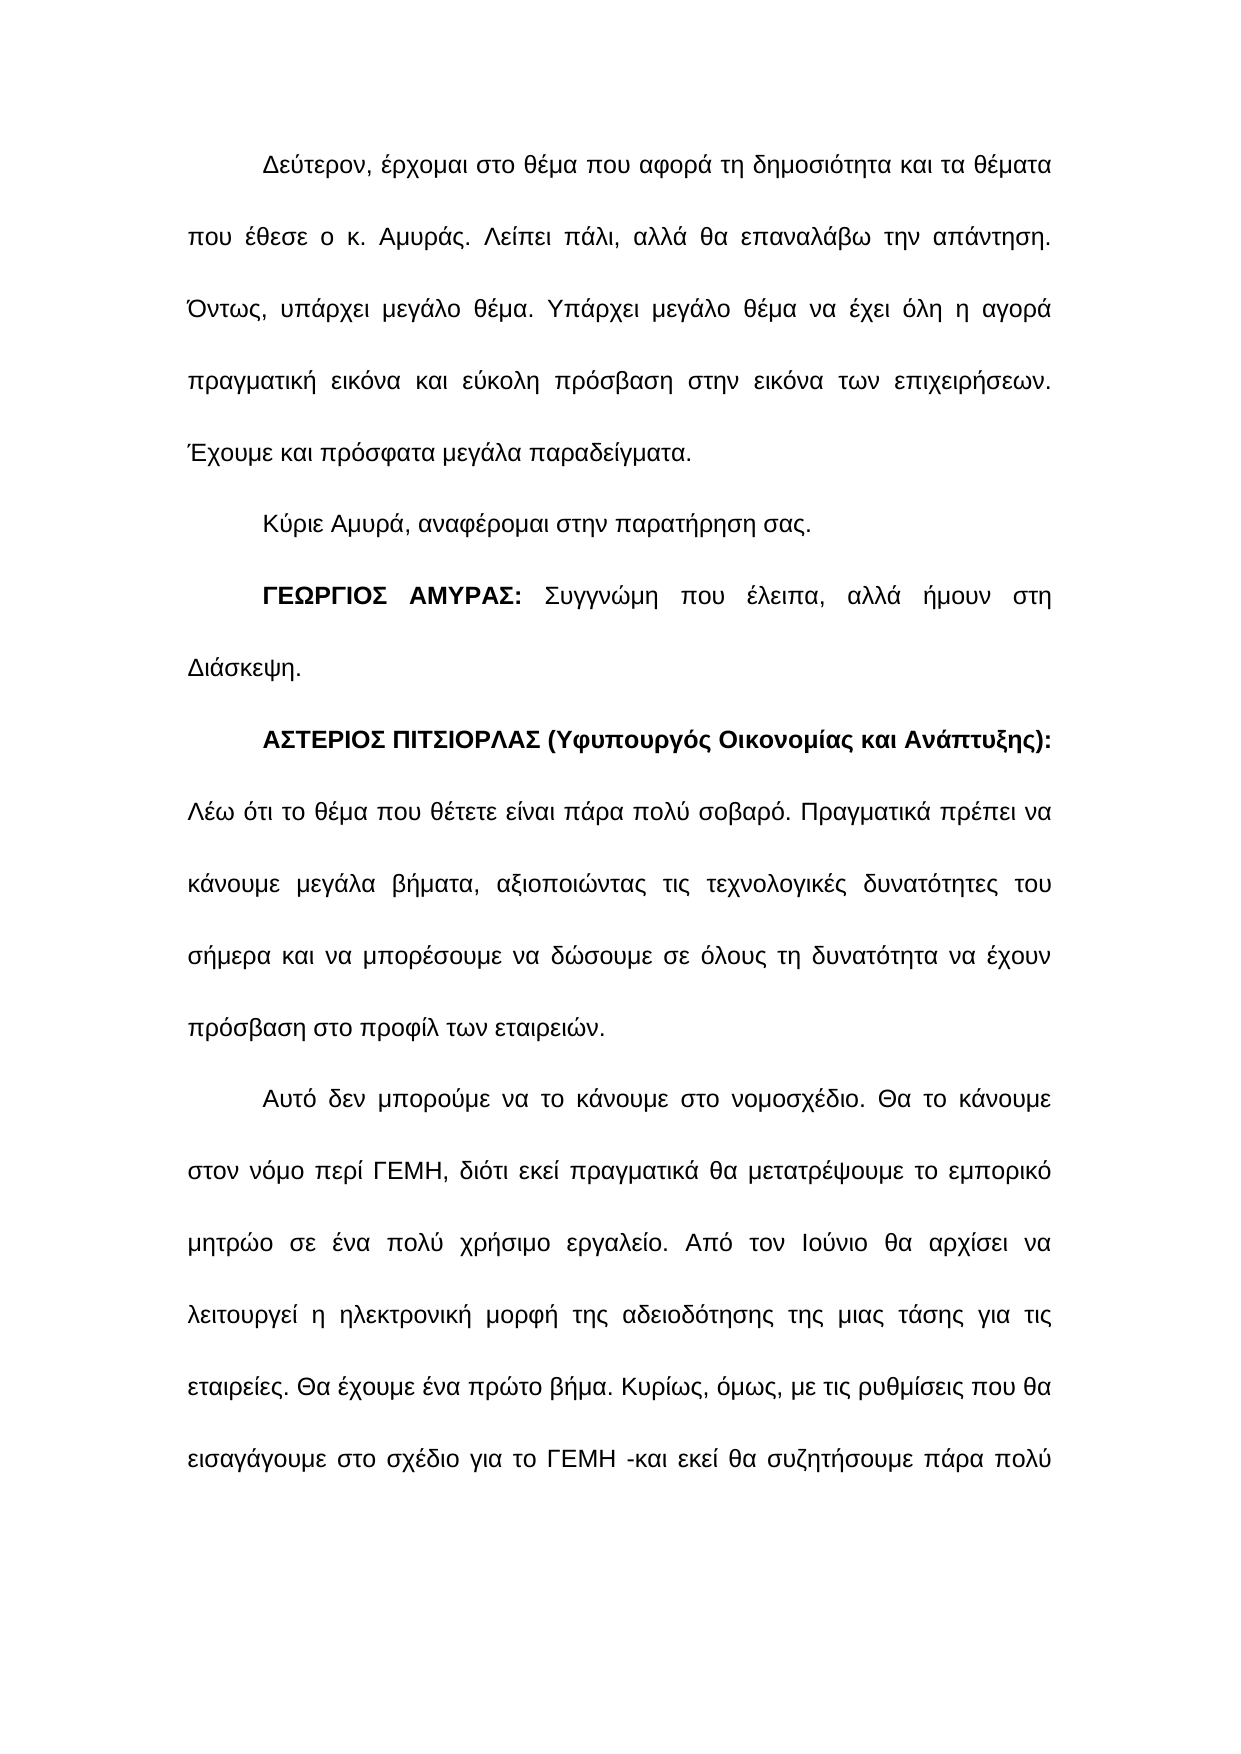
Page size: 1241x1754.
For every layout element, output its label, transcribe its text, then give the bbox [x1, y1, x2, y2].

text ΓΕΩΡΓΙΟΣ ΑΜΥΡΑΣ: Συγγνώμη που έλειπα, αλλά ήμουν στη Διάσκεψη. [187, 581, 1053, 682]
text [187, 1084, 1053, 1472]
text Κύριε Αμυρά, αναφέρομαι στην παρατήρηση σας. [187, 509, 1053, 538]
text ΑΣΤΕΡΙΟΣ ΠΙΤΣΙΟΡΛΑΣ (Υφυπουργός Οικονομίας και Ανάπτυξης): Λέω ότι το θέμα που θέτετε είναι πάρα πολύ σοβαρό. Πραγματικά πρέπει να κάνουμε μεγάλα βήματα, αξιοποιώντας τις τεχνολογικές δυνατότητες του σήμερα και να μπορέσουμε να δώσουμε σε όλους τη δυνατότητα να έχουν πρόσβαση στο προφίλ των εταιρειών. [187, 725, 1053, 1041]
text Δεύτερον, έρχομαι στο θέμα που αφορά τη δημοσιότητα και τα θέματα που έθεσε ο κ. Αμυράς. Λείπει πάλι, αλλά θα επαναλάβω την απάντηση. Όντως, υπάρχει μεγάλο θέμα. Υπάρχει μεγάλο θέμα να έχει όλη η αγορά πραγματική εικόνα και εύκολη πρόσβαση στην εικόνα των επιχειρήσεων. Έχουμε και πρόσφατα μεγάλα παραδείγματα. [187, 150, 1053, 466]
